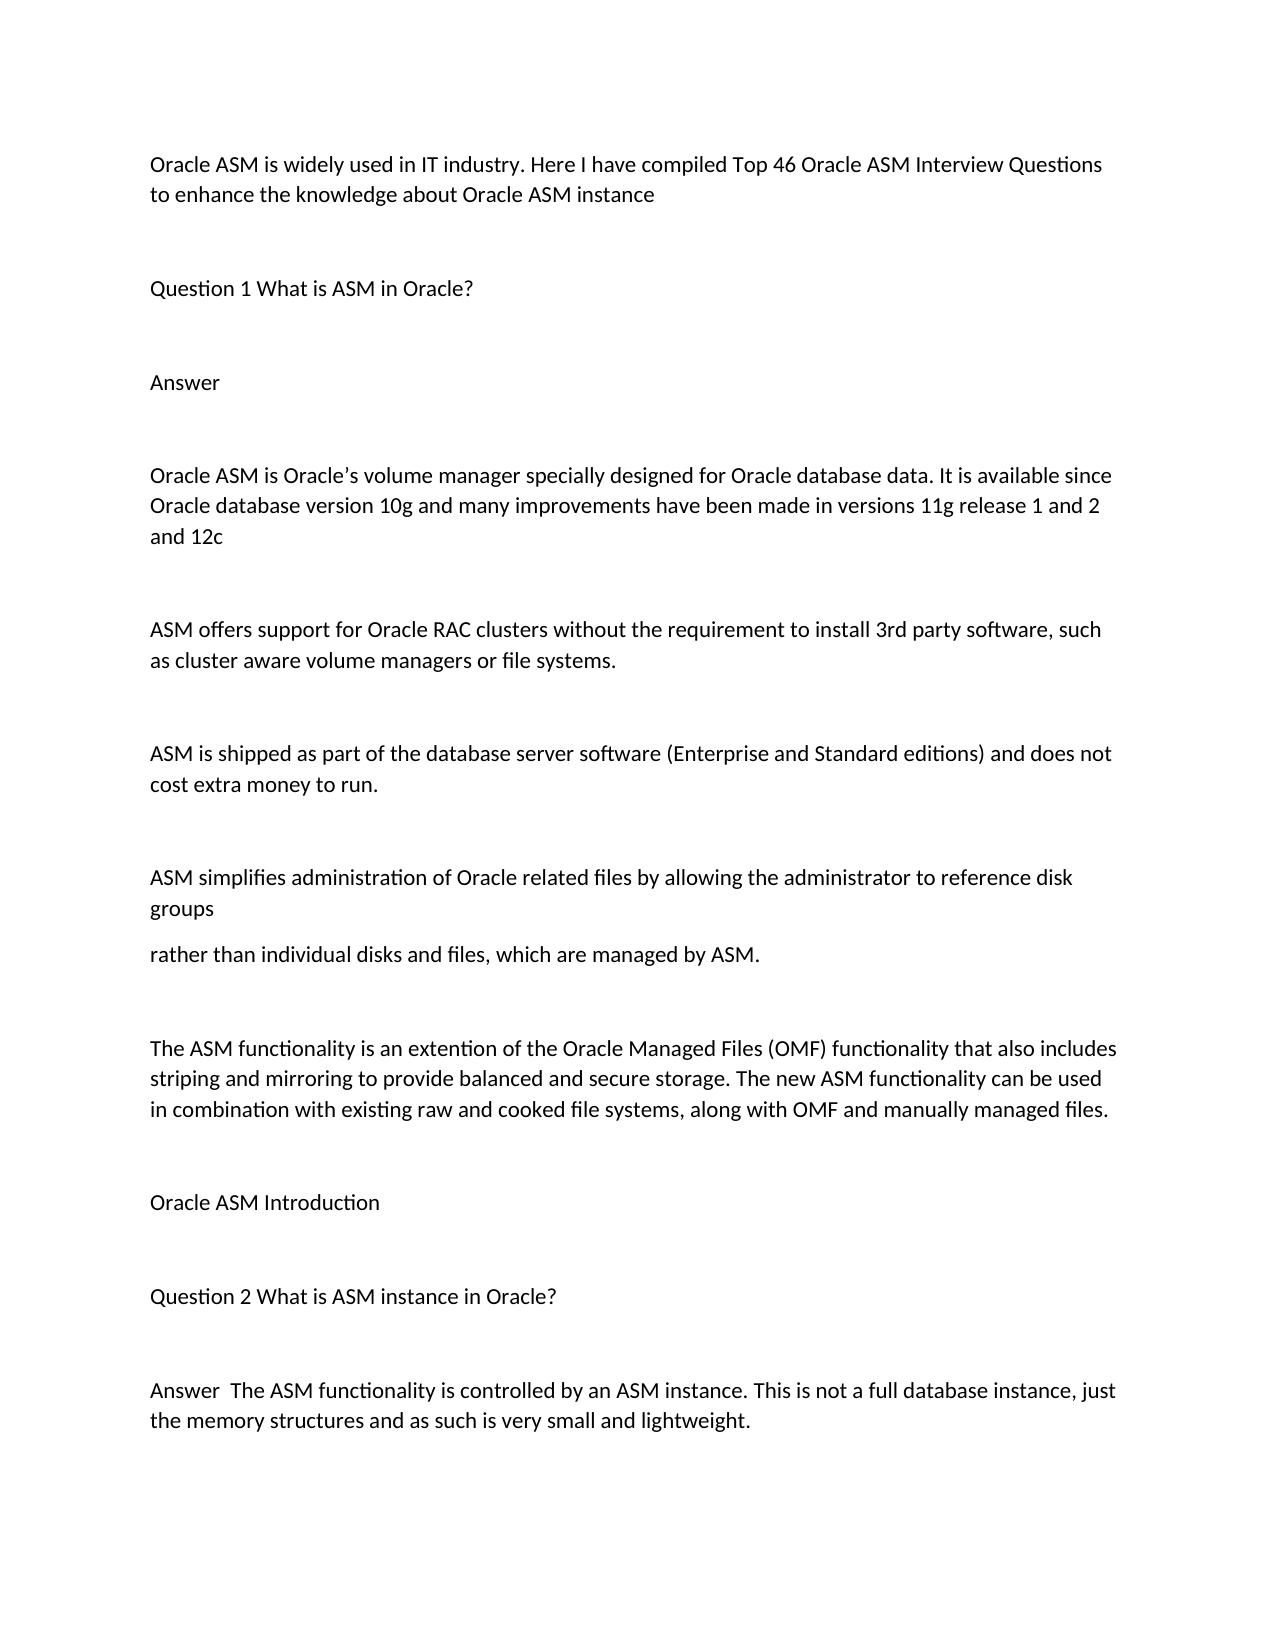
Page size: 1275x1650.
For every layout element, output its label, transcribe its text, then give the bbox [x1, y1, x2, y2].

text Oracle ASM is widely used in IT industry. Here I have compiled Top 46 Oracle ASM Interview Questions to enhance the knowledge about Oracle ASM instance [150, 150, 1125, 208]
text Question 2 What is ASM instance in Oracle? [150, 1282, 1125, 1310]
text rather than individual disks and files, which are managed by ASM. [150, 941, 1125, 969]
text The ASM functionality is an extention of the Oracle Managed Files (OMF) functionality that also includes striping and mirroring to provide balanced and secure storage. The new ASM functionality can be used in combination with existing raw and cooked file systems, along with OMF and manually managed files. [150, 1034, 1125, 1123]
text Answer [150, 368, 1125, 396]
text Answer The ASM functionality is controlled by an ASM instance. This is not a full database instance, just the memory structures and as such is very small and lightweight. [150, 1376, 1125, 1434]
text Oracle ASM Introduction [150, 1188, 1125, 1217]
text Oracle ASM is Oracle’s volume manager specially designed for Oracle database data. It is available since Oracle database version 10g and many improvements have been made in versions 11g release 1 and 2 and 12c [150, 461, 1125, 550]
text ASM is shipped as part of the database server software (Enterprise and Standard editions) and does not cost extra money to run. [150, 739, 1125, 798]
text ASM simplifies administration of Oracle related files by allowing the administrator to reference disk groups [150, 863, 1125, 922]
text Question 1 What is ASM in Oracle? [150, 274, 1125, 302]
text ASM offers support for Oracle RAC clusters without the requirement to install 3rd party software, such as cluster aware volume managers or file systems. [150, 616, 1125, 674]
